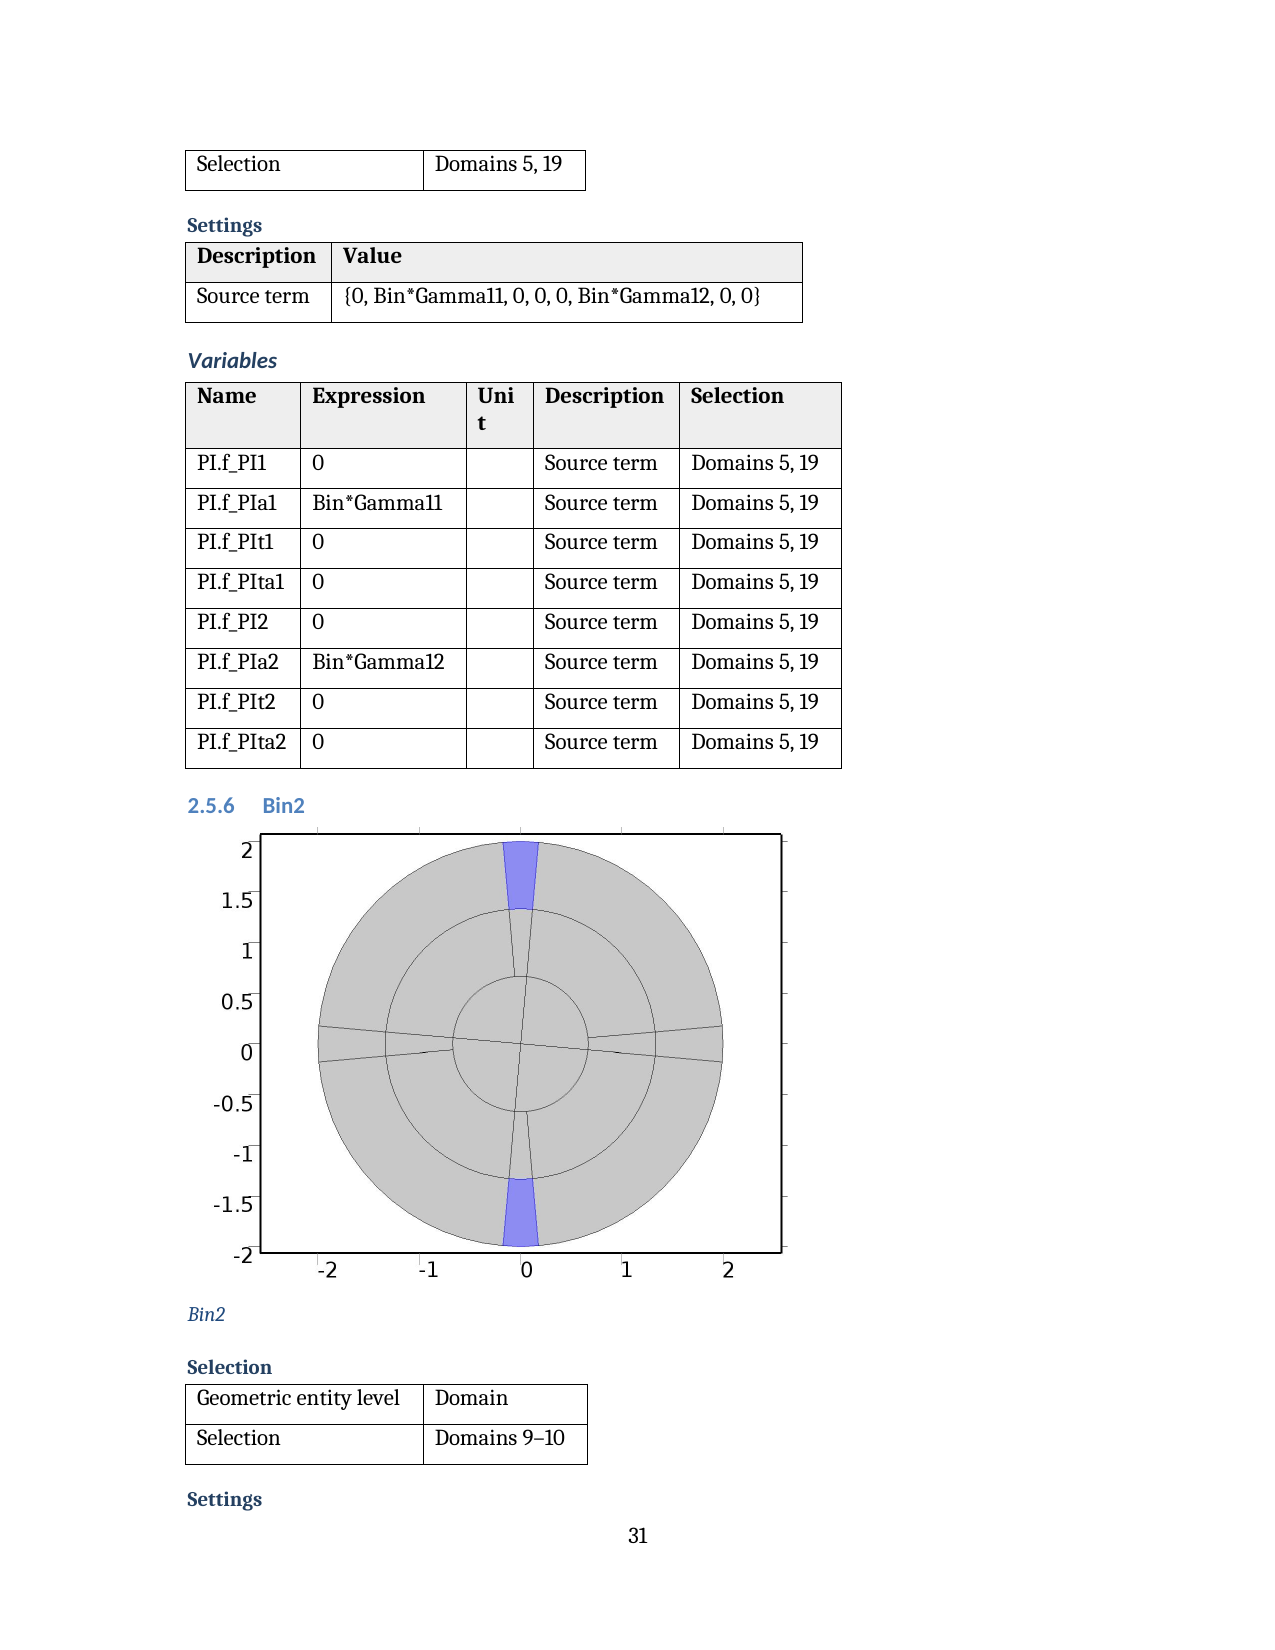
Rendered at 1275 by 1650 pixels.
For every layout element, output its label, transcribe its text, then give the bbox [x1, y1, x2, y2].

table_cell [467, 449, 533, 488]
table_cell Bin*Gamma11 [301, 489, 466, 528]
text Settings [187, 214, 1087, 238]
text Selection [187, 1356, 1087, 1379]
subtitle Variables [187, 346, 1087, 374]
table_cell [467, 609, 533, 648]
table_header Description [186, 243, 331, 282]
table_header Name [186, 383, 300, 448]
table_cell [467, 489, 533, 528]
table_cell 0 [301, 729, 466, 767]
table_header Domain [424, 1385, 587, 1424]
table_cell Source term [534, 529, 679, 568]
table_cell PI.f_PIa1 [186, 489, 300, 528]
table_cell PI.f_PIta2 [186, 729, 300, 767]
table_cell 0 [301, 449, 466, 488]
table_cell {0, Bin*Gamma11, 0, 0, 0, Bin*Gamma12, 0, 0} [332, 283, 802, 322]
table_header Selection [680, 383, 841, 448]
table_cell PI.f_PIa2 [186, 649, 300, 688]
table_cell Source term [534, 449, 679, 488]
table_cell PI.f_PI2 [186, 609, 300, 648]
table_cell [467, 689, 533, 728]
table_cell Domains 5, 19 [424, 151, 585, 190]
table_cell Domains 5, 19 [680, 529, 841, 568]
table_cell Source term [534, 649, 679, 688]
table_cell 0 [301, 569, 466, 608]
table_cell Source term [186, 283, 331, 322]
picture [187, 827, 788, 1278]
table_cell [467, 529, 533, 568]
table_cell Domains 5, 19 [680, 569, 841, 608]
table_header Description [534, 383, 679, 448]
table_header Expression [301, 383, 466, 448]
table_cell PI.f_PIta1 [186, 569, 300, 608]
table_cell Domains 5, 19 [680, 489, 841, 528]
table_cell 0 [301, 529, 466, 568]
table_cell Domains 5, 19 [680, 649, 841, 688]
text Settings [187, 1487, 1087, 1511]
table_cell Source term [534, 729, 679, 767]
table_cell Selection [186, 1425, 423, 1463]
table_cell [467, 649, 533, 688]
table_cell 0 [301, 689, 466, 728]
subtitle Bin2 [187, 791, 1087, 819]
table_cell Source term [534, 489, 679, 528]
table_cell Source term [534, 609, 679, 648]
table_cell Domains 5, 19 [680, 689, 841, 728]
table_cell Domains 5, 19 [680, 729, 841, 767]
table_cell Domains 5, 19 [680, 449, 841, 488]
table_header Value [332, 243, 802, 282]
table_cell Selection [186, 151, 423, 190]
table_cell Source term [534, 569, 679, 608]
table_cell Domains 9–10 [424, 1425, 587, 1463]
table_cell PI.f_PIt2 [186, 689, 300, 728]
table_cell PI.f_PIt1 [186, 529, 300, 568]
table_cell 0 [301, 609, 466, 648]
table_cell [467, 729, 533, 767]
table_cell Bin*Gamma12 [301, 649, 466, 688]
table_cell Domains 5, 19 [680, 609, 841, 648]
table_cell PI.f_PI1 [186, 449, 300, 488]
table_header Unit [467, 383, 533, 448]
text Bin2 [187, 1302, 1087, 1326]
table_header Geometric entity level [186, 1385, 423, 1424]
table_cell Source term [534, 689, 679, 728]
table_cell [467, 569, 533, 608]
